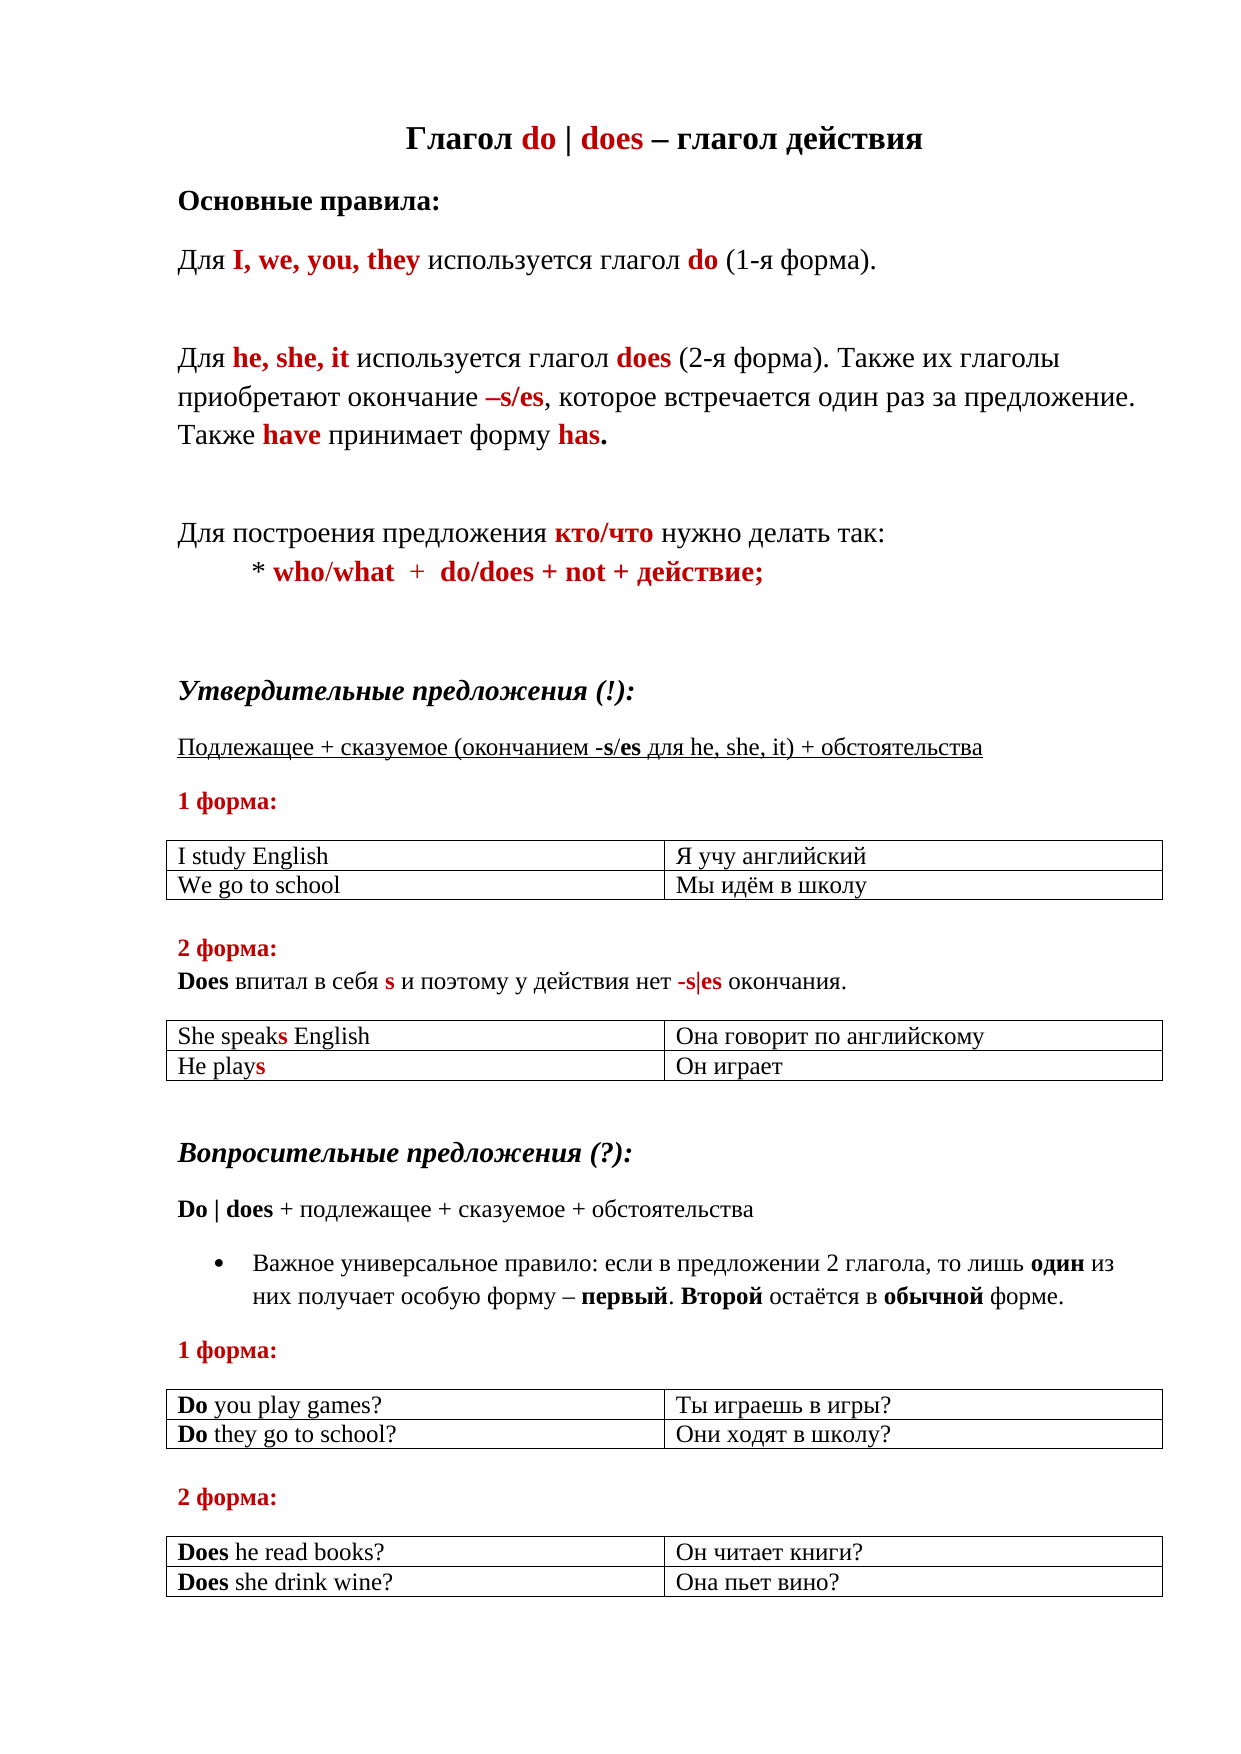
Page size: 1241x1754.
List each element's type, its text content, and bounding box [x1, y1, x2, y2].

text 2 форма: [177, 1449, 1152, 1511]
table_header Я учу английский [665, 841, 1162, 869]
text Do | does + подлежащее + сказуемое + обстоятельства [177, 1194, 1152, 1223]
text Вопросительные предложения (?): [177, 1135, 1152, 1168]
table_cell Мы идём в школу [665, 871, 1162, 899]
text Для I, we, you, they используется глагол do (1-я форма). [177, 242, 1152, 276]
table_header Он читает книги? [665, 1537, 1162, 1566]
text 1 форма: [177, 786, 1152, 814]
text Глагол do | does – глагол действия [177, 118, 1152, 156]
text Утвердительные предложения (!): [177, 673, 1152, 706]
table_cell He plays [167, 1051, 664, 1080]
table_header Она говорит по английскому [665, 1021, 1162, 1050]
table_header Does he read books? [167, 1537, 664, 1566]
text Для he, she, it используется глагол does (2-я форма). Также их глаголы приобретают окончание –s/es, которое встречается один раз за предложение. Также have принимает форму has. [177, 302, 1152, 451]
text Основные правила: [177, 183, 1152, 217]
table_cell Does she drink wine? [167, 1567, 664, 1596]
table_cell Do they go to school? [167, 1420, 664, 1448]
table_header I study English [167, 841, 664, 869]
text 1 форма: [177, 1335, 1152, 1363]
text Подлежащее + сказуемое (окончанием -s/es для he, she, it) + обстоятельства [177, 732, 1152, 761]
table_cell Они ходят в школу? [665, 1420, 1162, 1448]
table_cell We go to school [167, 871, 664, 899]
text 2 форма: Does впитал в себя s и поэтому у действия нет -s|es окончания. [177, 900, 1152, 995]
table_cell Она пьет вино? [665, 1567, 1162, 1596]
text Для построения предложения кто/что нужно делать так: * who/what + do/does + not + действие; [177, 477, 1152, 587]
table_header She speaks English [167, 1021, 664, 1050]
table_header Do you play games? [167, 1390, 664, 1418]
table_header Ты играешь в игры? [665, 1390, 1162, 1418]
table_cell Он играет [665, 1051, 1162, 1080]
list Важное универсальное правило: если в предложении 2 глагола, то лишь один из них получает особую форму – первый. Второй остаётся в обычной форме. [215, 1248, 1152, 1310]
